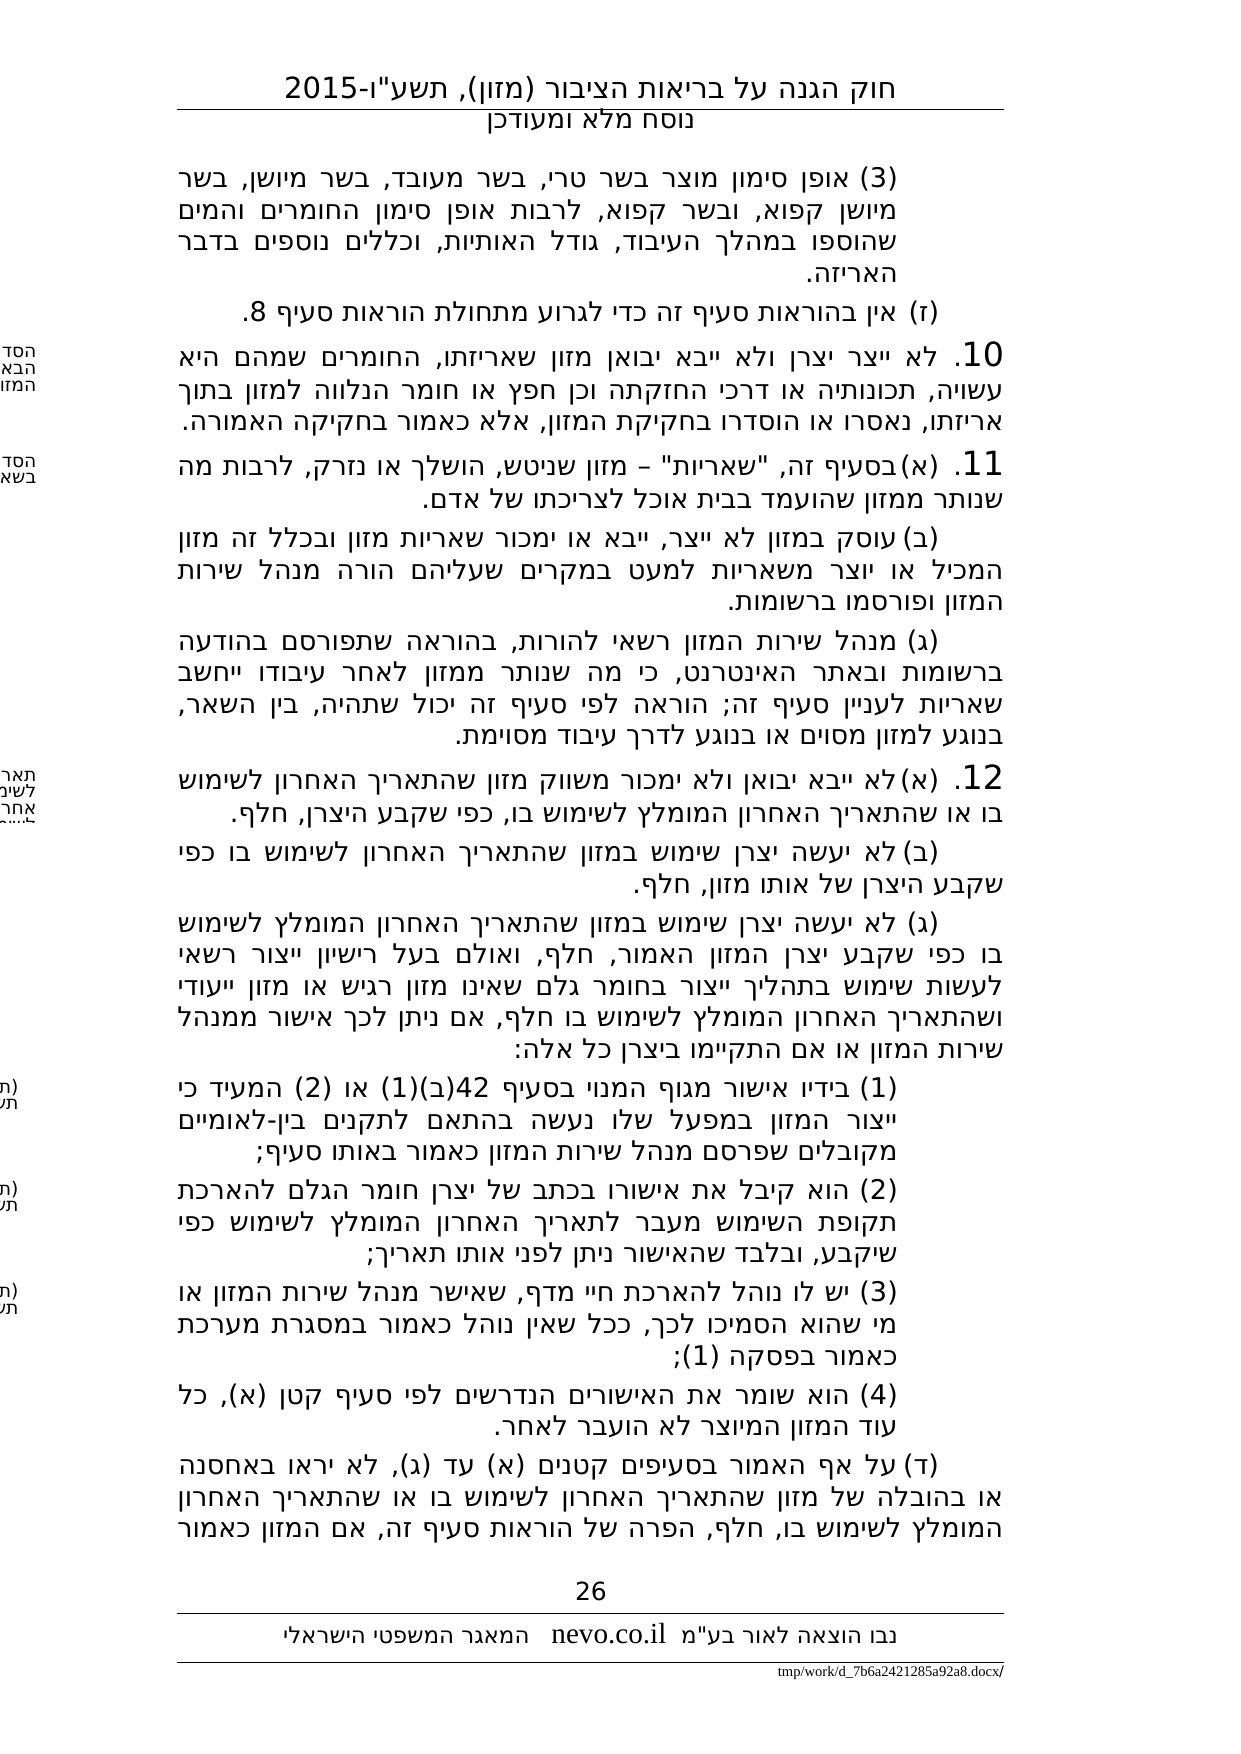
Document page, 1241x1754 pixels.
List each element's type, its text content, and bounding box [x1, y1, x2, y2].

text (4) הוא שומר את האישורים הנדרשים לפי סעיף קטן (א), כל עוד המזון המיוצר לא הועבר לאחר. [177, 1379, 898, 1442]
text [177, 1449, 1004, 1544]
text (2) הוא קיבל את אישורו בכתב של יצרן חומר הגלם להארכת תקופת השימוש מעבר לתאריך האחרון המומלץ לשימוש כפי שיקבע, ובלבד שהאישור ניתן לפני אותו תאריך; [177, 1174, 898, 1269]
text 10. לא ייצר יצרן ולא ייבא יבואן מזון שאריזתו, החומרים שמהם היא עשויה, תכונותיה או דרכי החזקתה וכן חפץ או חומר הנלווה למזון בתוך אריזתו, נאסרו או הוסדרו בחקיקת המזון, אלא כאמור בחקיקה האמורה. [177, 335, 1004, 437]
text (ב) עוסק במזון לא ייצר, ייבא או ימכור שאריות מזון ובכלל זה מזון המכיל או יוצר משאריות למעט במקרים שעליהם הורה מנהל שירות המזון ופורסמו ברשומות. [177, 523, 1004, 617]
text (ג) לא יעשה יצרן שימוש במזון שהתאריך האחרון המומלץ לשימוש בו כפי שקבע יצרן המזון האמור, חלף, ואולם בעל רישיון ייצור רשאי לעשות שימוש בתהליך ייצור בחומר גלם שאינו מזון רגיש או מזון ייעודי ושהתאריך האחרון המומלץ לשימוש בו חלף, אם ניתן לכך אישור ממנהל שירות המזון או אם התקיימו ביצרן כל אלה: [177, 907, 1004, 1065]
text (1) בידיו אישור מגוף המנוי בסעיף 42(ב)(1) או (2) המעיד כי ייצור המזון במפעל שלו נעשה בהתאם לתקנים בין-לאומיים מקובלים שפרסם מנהל שירות המזון כאמור באותו סעיף; [177, 1072, 898, 1167]
text (ג) מנהל שירות המזון רשאי להורות, בהוראה שתפורסם בהודעה ברשומות ובאתר האינטרנט, כי מה שנותר ממזון לאחר עיבודו ייחשב שאריות לעניין סעיף זה; הוראה לפי סעיף זה יכול שתהיה, בין השאר, בנוגע למזון מסוים או בנוגע לדרך עיבוד מסוימת. [177, 625, 1004, 751]
text 12. (א) לא ייבא יבואן ולא ימכור משווק מזון שהתאריך האחרון לשימוש בו או שהתאריך האחרון המומלץ לשימוש בו, כפי שקבע היצרן, חלף. [177, 758, 1004, 829]
text (3) יש לו נוהל להארכת חיי מדף, שאישר מנהל שירות המזון או מי שהוא הסמיכו לכך, ככל שאין נוהל כאמור במסגרת מערכת כאמור בפסקה (1); [177, 1277, 898, 1371]
text 11. (א) בסעיף זה, "שאריות" – מזון שניטש, הושלך או נזרק, לרבות מה שנותר ממזון שהועמד בבית אוכל לצריכתו של אדם. [177, 445, 1004, 515]
text (ז) אין בהוראות סעיף זה כדי לגרוע מתחולת הוראות סעיף 8. [177, 296, 1004, 328]
text (ב) לא יעשה יצרן שימוש במזון שהתאריך האחרון לשימוש בו כפי שקבע היצרן של אותו מזון, חלף. [177, 836, 1004, 899]
text (3) אופן סימון מוצר בשר טרי, בשר מעובד, בשר מיושן, בשר מיושן קפוא, ובשר קפוא, לרבות אופן סימון החומרים והמים שהוספו במהלך העיבוד, גודל האותיות, וכללים נוספים בדבר האריזה. [177, 162, 898, 289]
